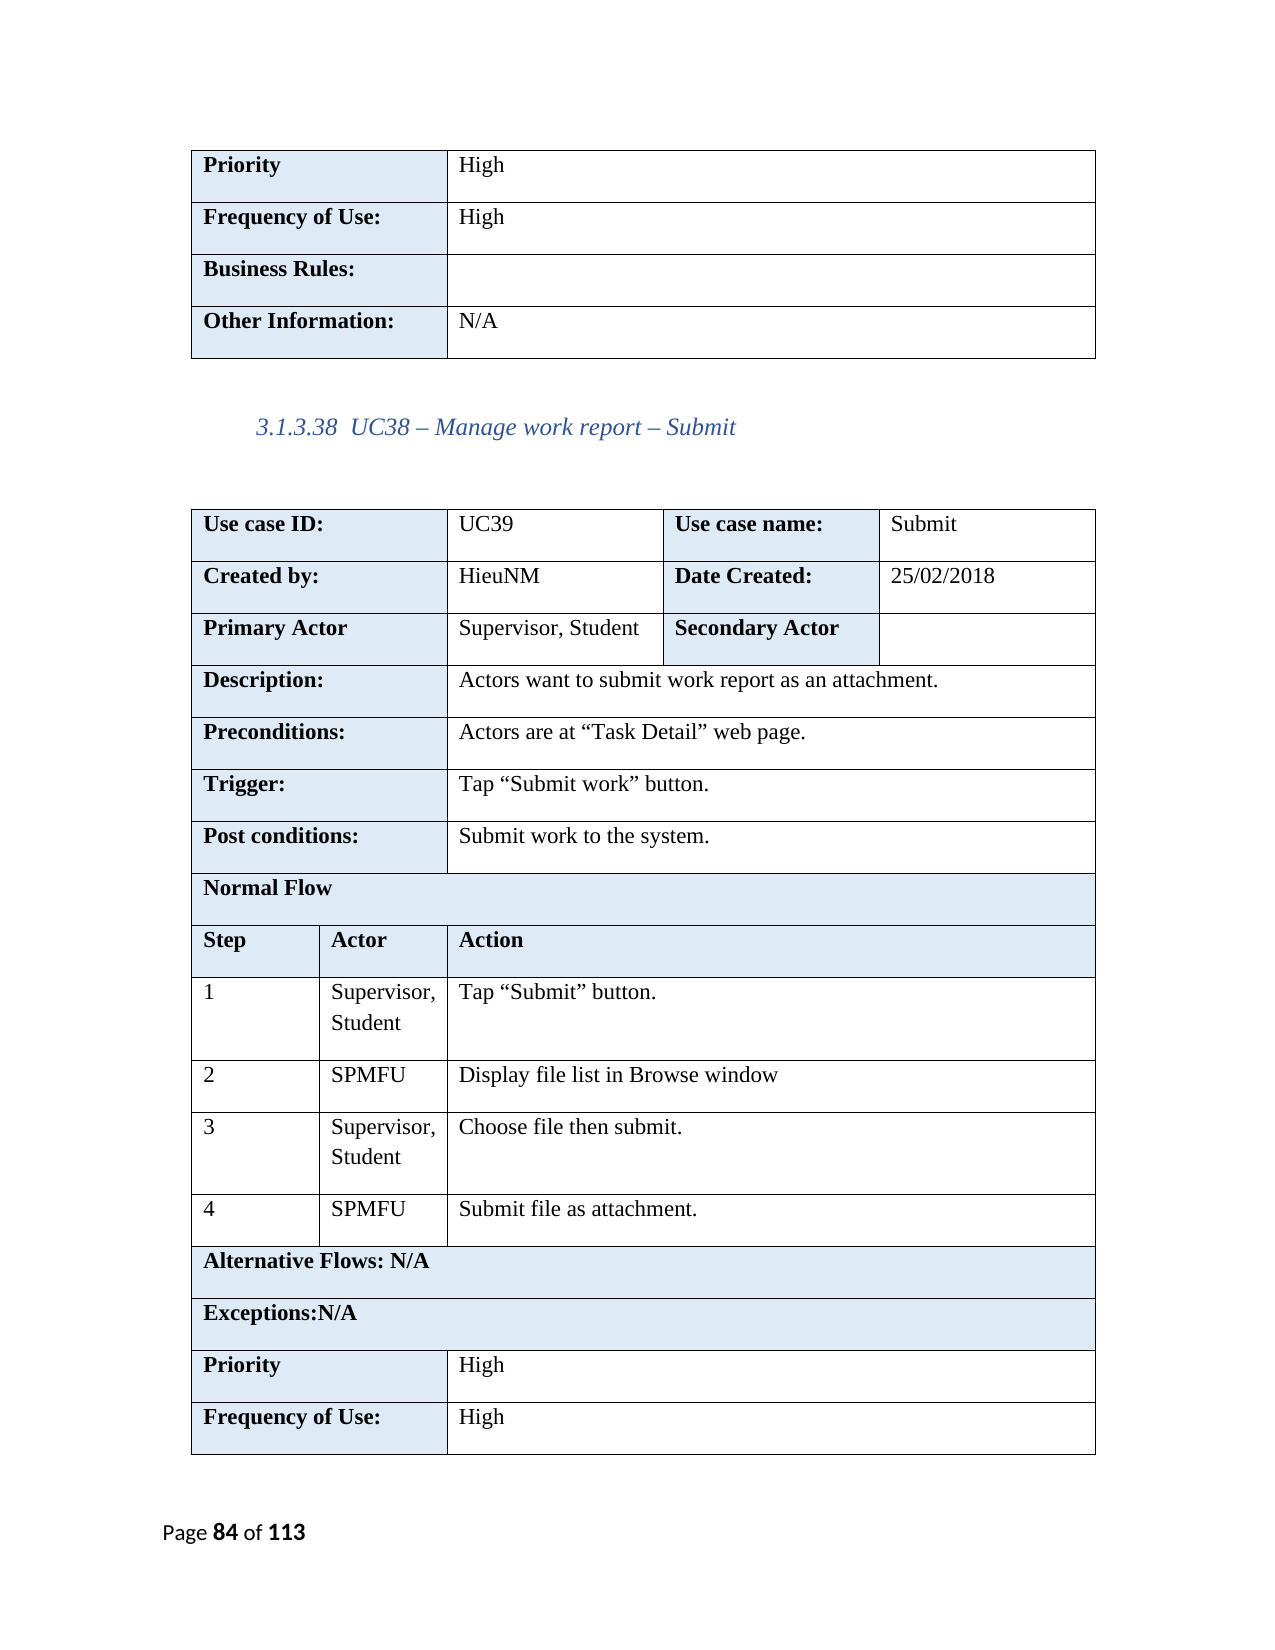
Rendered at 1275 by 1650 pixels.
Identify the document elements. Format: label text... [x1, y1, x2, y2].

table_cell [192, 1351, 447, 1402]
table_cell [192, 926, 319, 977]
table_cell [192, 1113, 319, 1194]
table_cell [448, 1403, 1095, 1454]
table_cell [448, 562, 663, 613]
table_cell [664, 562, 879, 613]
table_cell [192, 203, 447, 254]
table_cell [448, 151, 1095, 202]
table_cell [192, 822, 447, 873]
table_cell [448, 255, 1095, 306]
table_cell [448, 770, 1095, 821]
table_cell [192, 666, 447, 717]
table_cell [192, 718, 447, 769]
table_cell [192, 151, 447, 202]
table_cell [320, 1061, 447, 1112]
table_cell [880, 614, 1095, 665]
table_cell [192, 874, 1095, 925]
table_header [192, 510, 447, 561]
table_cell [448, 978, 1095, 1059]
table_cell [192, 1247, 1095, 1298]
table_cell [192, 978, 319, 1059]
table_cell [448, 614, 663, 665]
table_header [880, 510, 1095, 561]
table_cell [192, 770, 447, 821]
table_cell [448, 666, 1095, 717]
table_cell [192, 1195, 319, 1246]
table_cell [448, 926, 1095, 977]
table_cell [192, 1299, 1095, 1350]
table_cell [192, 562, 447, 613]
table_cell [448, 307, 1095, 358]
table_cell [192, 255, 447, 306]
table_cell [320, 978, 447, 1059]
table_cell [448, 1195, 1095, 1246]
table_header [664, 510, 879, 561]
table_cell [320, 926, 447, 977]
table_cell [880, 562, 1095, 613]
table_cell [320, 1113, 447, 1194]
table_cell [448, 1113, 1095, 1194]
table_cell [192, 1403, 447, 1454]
subtitle UC38 – Manage work report – Submit [256, 412, 1125, 441]
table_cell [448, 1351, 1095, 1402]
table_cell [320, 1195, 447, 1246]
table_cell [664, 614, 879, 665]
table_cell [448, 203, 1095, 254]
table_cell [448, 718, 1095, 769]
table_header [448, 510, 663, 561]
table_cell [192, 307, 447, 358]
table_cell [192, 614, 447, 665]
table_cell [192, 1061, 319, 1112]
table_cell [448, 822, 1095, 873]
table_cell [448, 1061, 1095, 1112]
